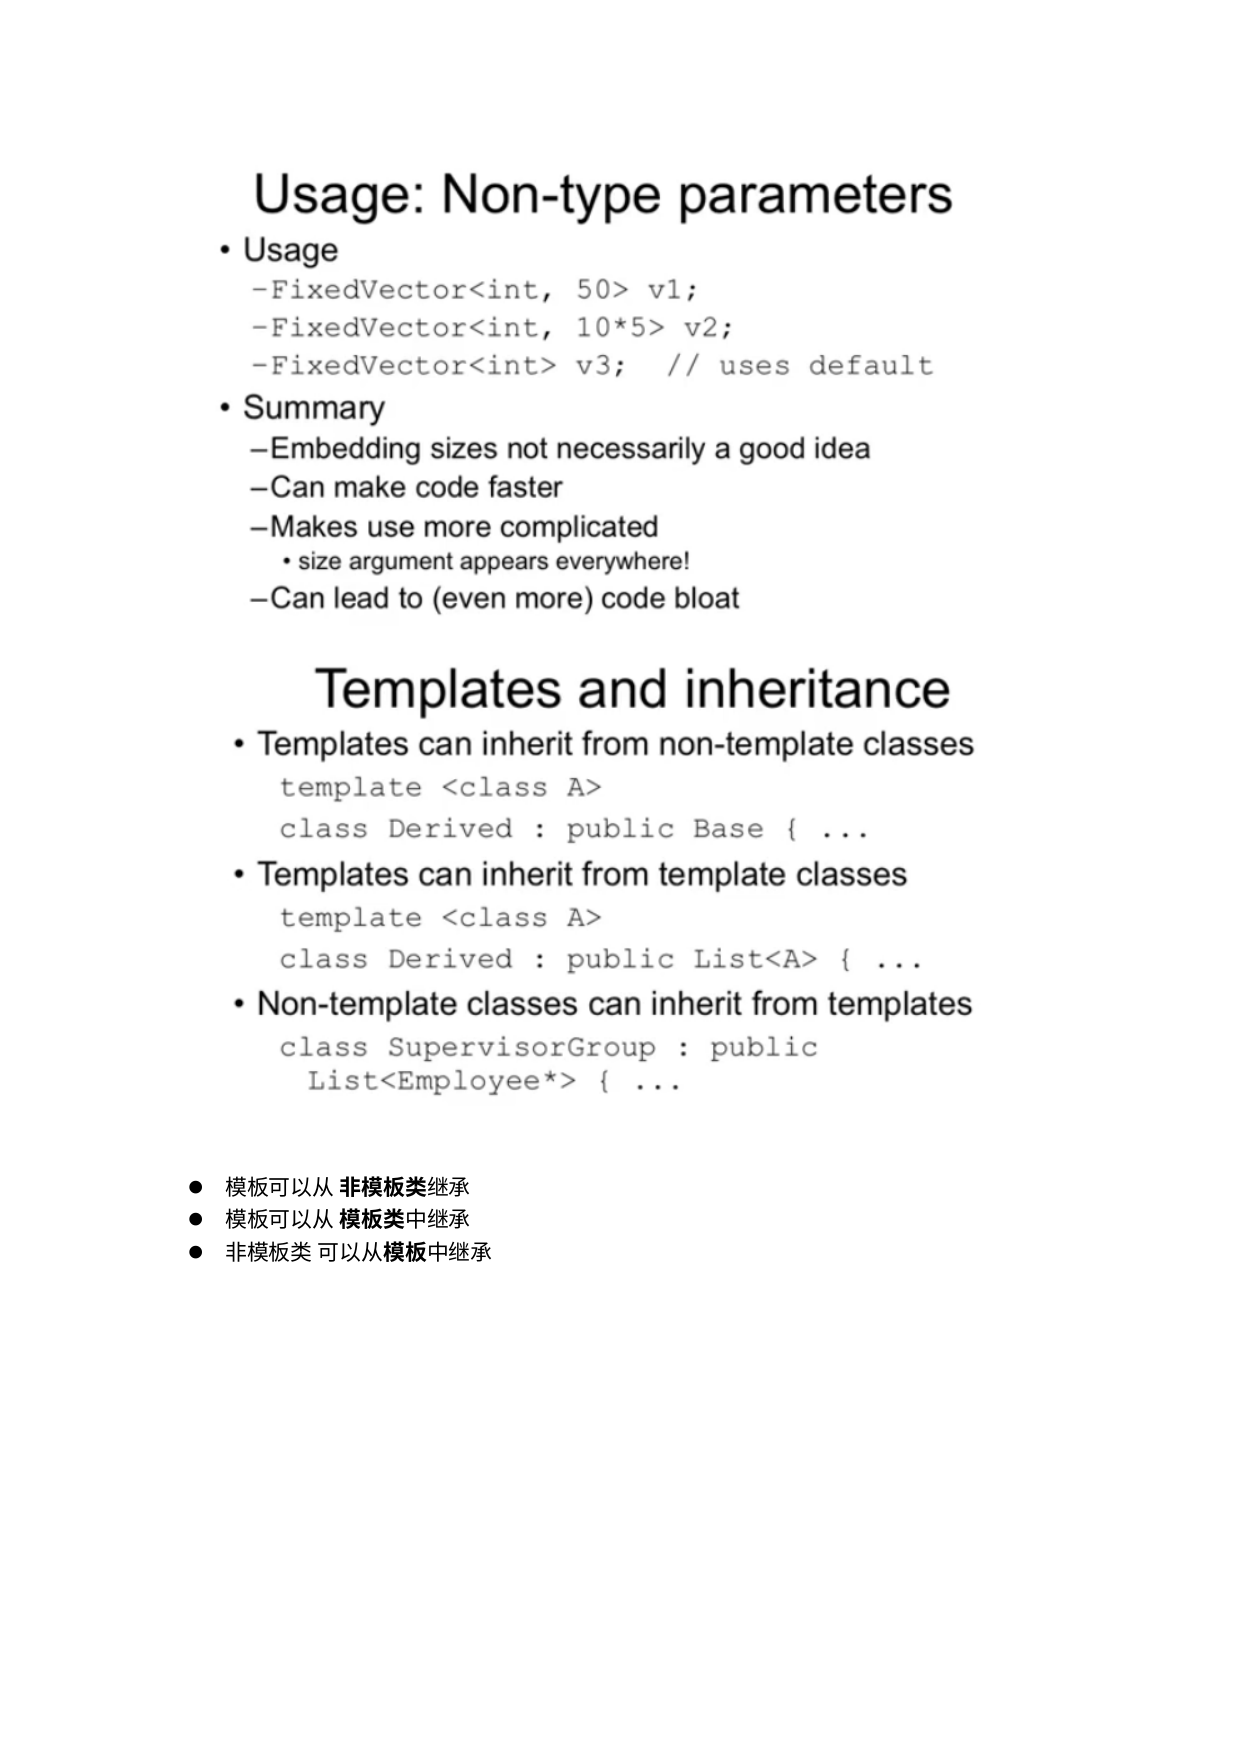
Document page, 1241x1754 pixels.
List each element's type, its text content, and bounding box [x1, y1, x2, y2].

list 模板可以从 非模板类继承 [187, 1169, 1053, 1202]
picture [197, 162, 1043, 632]
list 模板可以从 模板类中继承 [187, 1202, 1053, 1234]
picture [222, 649, 1019, 1144]
list 非模板类 可以从模板中继承 [187, 1234, 1053, 1267]
